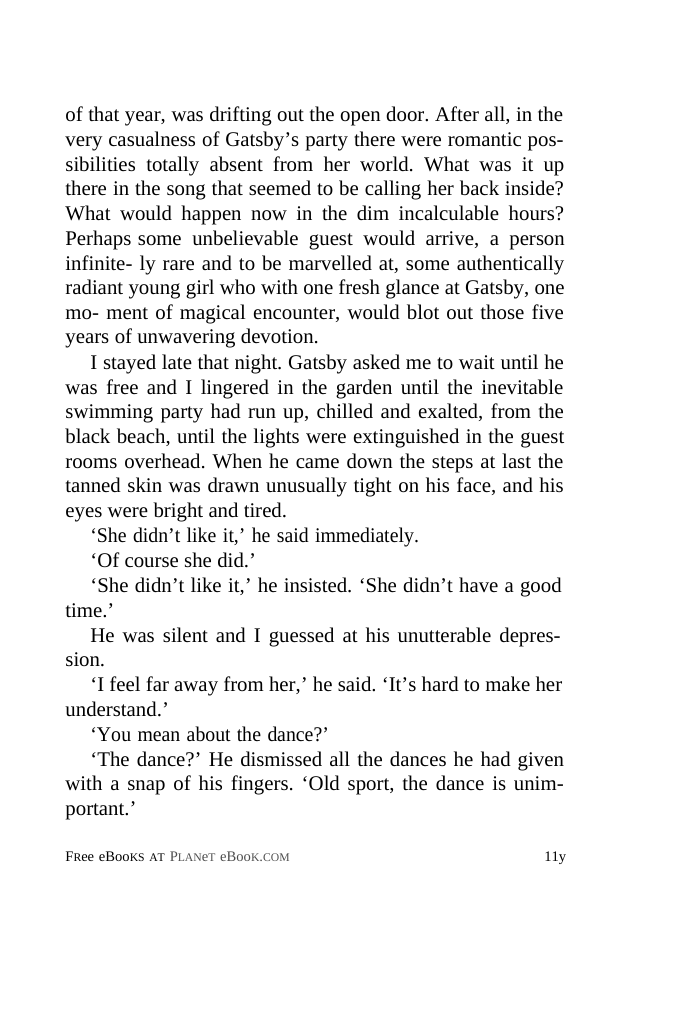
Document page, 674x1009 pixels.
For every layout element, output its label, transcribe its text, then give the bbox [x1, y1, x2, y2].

text He was silent and I guessed at his unutterable depres- sion. [65, 622, 592, 671]
text ‘She didn’t like it,’ he insisted. ‘She didn’t have a good time.’ [65, 573, 592, 622]
text ‘I feel far away from her,’ he said. ‘It’s hard to make her understand.’ [65, 672, 619, 721]
text ‘She didn’t like it,’ he said immediately. ‘Of course she did.’ [90, 523, 420, 572]
text Free eBooks at Planet eBook.com 11y [65, 848, 619, 864]
text ‘The dance?’ He dismissed all the dances he had given with a snap of his fingers. ‘Old sport, the dance is unim- portant.’ [65, 747, 565, 820]
text of that year, was drifting out the open door. After all, in the very casualness of Gatsby’s party there were romantic pos- sibilities totally absent from her world. What was it up there in the song that seemed to be calling her back inside? What would happen now in the dim incalculable hours? Perhaps some unbelievable guest would arrive, a person infinite- ly rare and to be marvelled at, some authentically radiant young girl who with one fresh glance at Gatsby, one mo- ment of magical encounter, would blot out those five years of unwavering devotion. [65, 102, 565, 348]
text I stayed late that night. Gatsby asked me to wait until he was free and I lingered in the garden until the inevitable swimming party had run up, chilled and exalted, from the black beach, until the lights were extinguished in the guest rooms overhead. When he came down the steps at last the tanned skin was drawn unusually tight on his face, and his eyes were bright and tired. [65, 350, 565, 522]
text ‘You mean about the dance?’ [90, 722, 619, 746]
